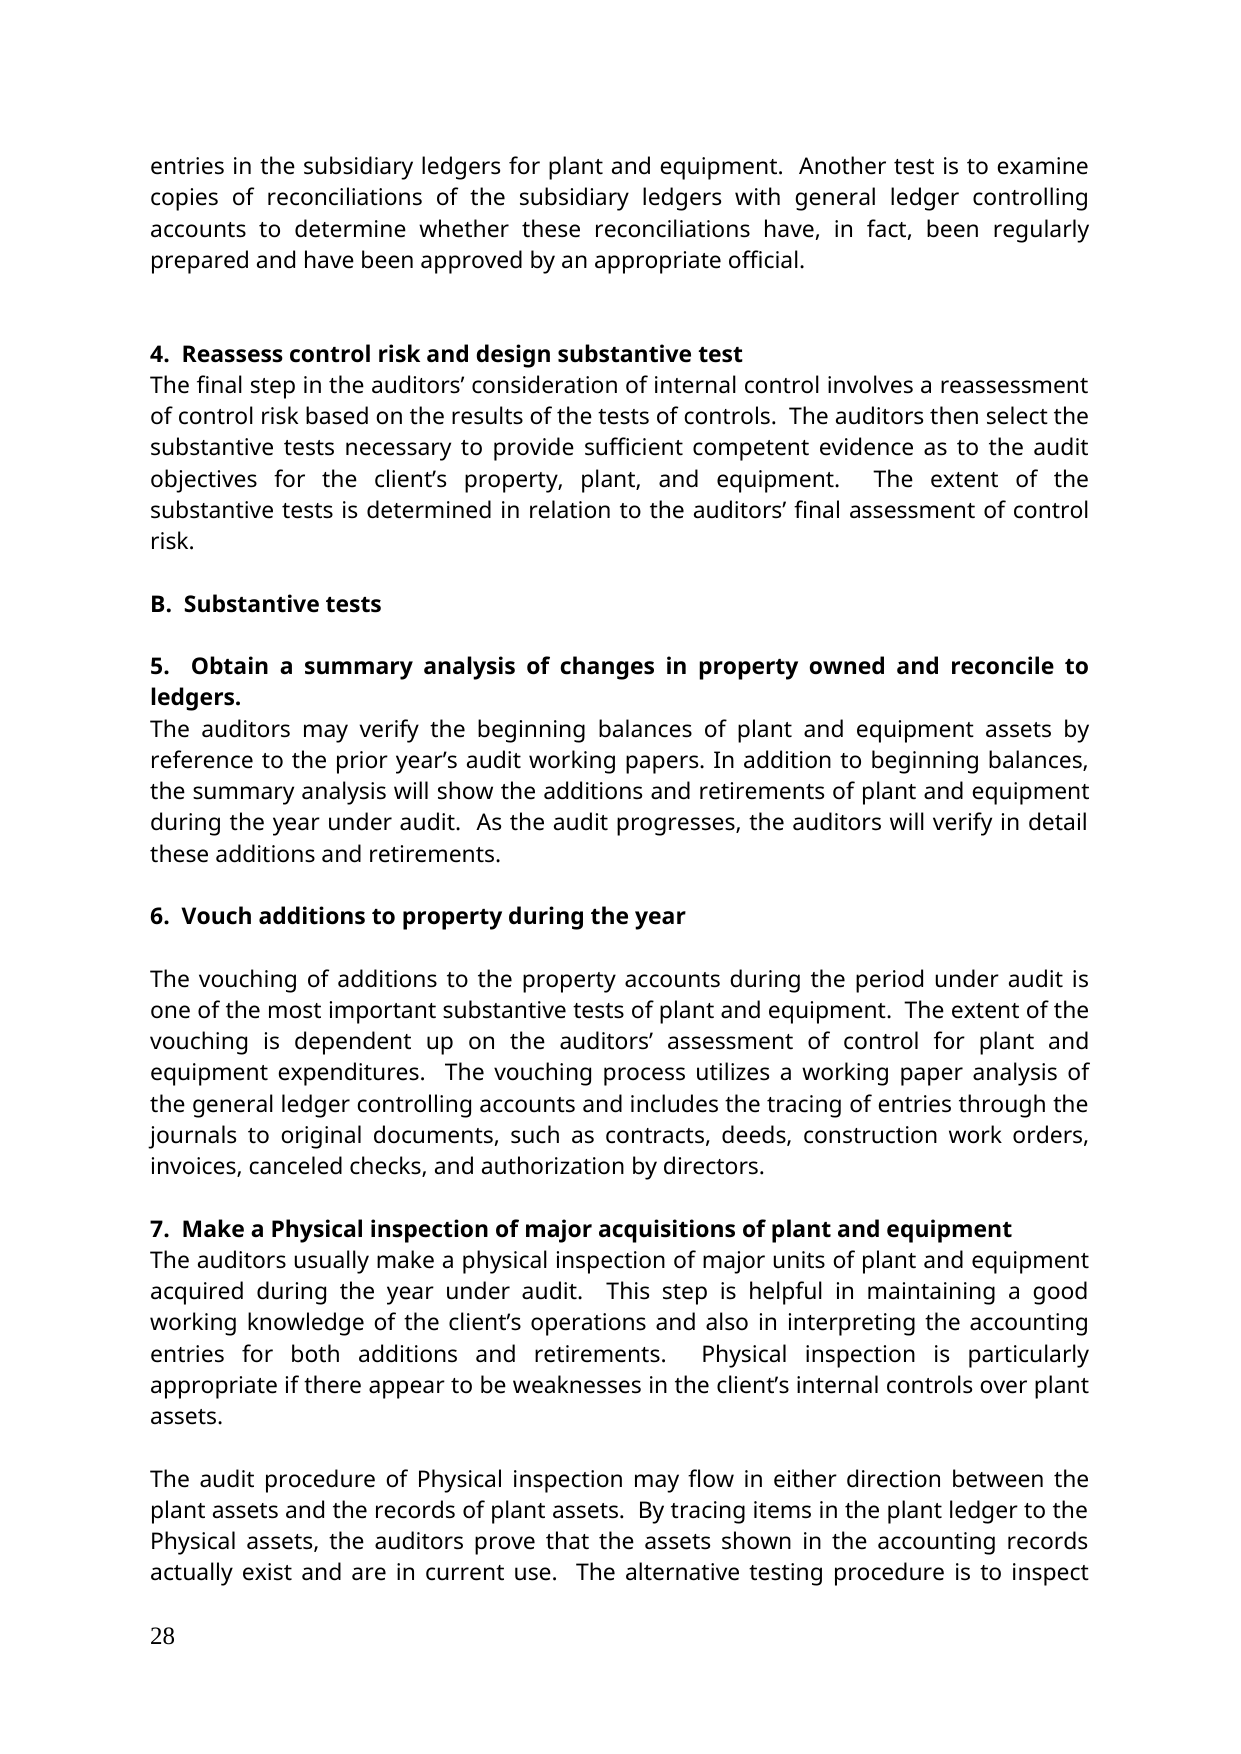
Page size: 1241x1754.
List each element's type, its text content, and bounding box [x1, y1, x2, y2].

text 6. Vouch additions to property during the year [150, 900, 1090, 931]
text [150, 1462, 1090, 1587]
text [150, 150, 1090, 275]
text The final step in the auditors’ consideration of internal control involves a reassessment of control risk based on the results of the tests of controls. The auditors then select the substantive tests necessary to provide sufficient competent evidence as to the audit objectives for the client’s property, plant, and equipment. The extent of the substantive tests is determined in relation to the auditors’ final assessment of control risk. [150, 369, 1090, 556]
text B. Substantive tests [150, 587, 1090, 619]
text The auditors usually make a physical inspection of major units of plant and equipment acquired during the year under audit. This step is helpful in maintaining a good working knowledge of the client’s operations and also in interpreting the accounting entries for both additions and retirements. Physical inspection is particularly appropriate if there appear to be weaknesses in the client’s internal controls over plant assets. [150, 1244, 1090, 1431]
text 5. Obtain a summary analysis of changes in property owned and reconcile to ledgers. [150, 650, 1090, 712]
text 4. Reassess control risk and design substantive test [150, 337, 1090, 369]
text The vouching of additions to the property accounts during the period under audit is one of the most important substantive tests of plant and equipment. The extent of the vouching is dependent up on the auditors’ assessment of control for plant and equipment expenditures. The vouching process utilizes a working paper analysis of the general ledger controlling accounts and includes the tracing of entries through the journals to original documents, such as contracts, deeds, construction work orders, invoices, canceled checks, and authorization by directors. [150, 962, 1090, 1181]
text The auditors may verify the beginning balances of plant and equipment assets by reference to the prior year’s audit working papers. In addition to beginning balances, the summary analysis will show the additions and retirements of plant and equipment during the year under audit. As the audit progresses, the auditors will verify in detail these additions and retirements. [150, 712, 1090, 869]
text 7. Make a Physical inspection of major acquisitions of plant and equipment [150, 1212, 1090, 1244]
